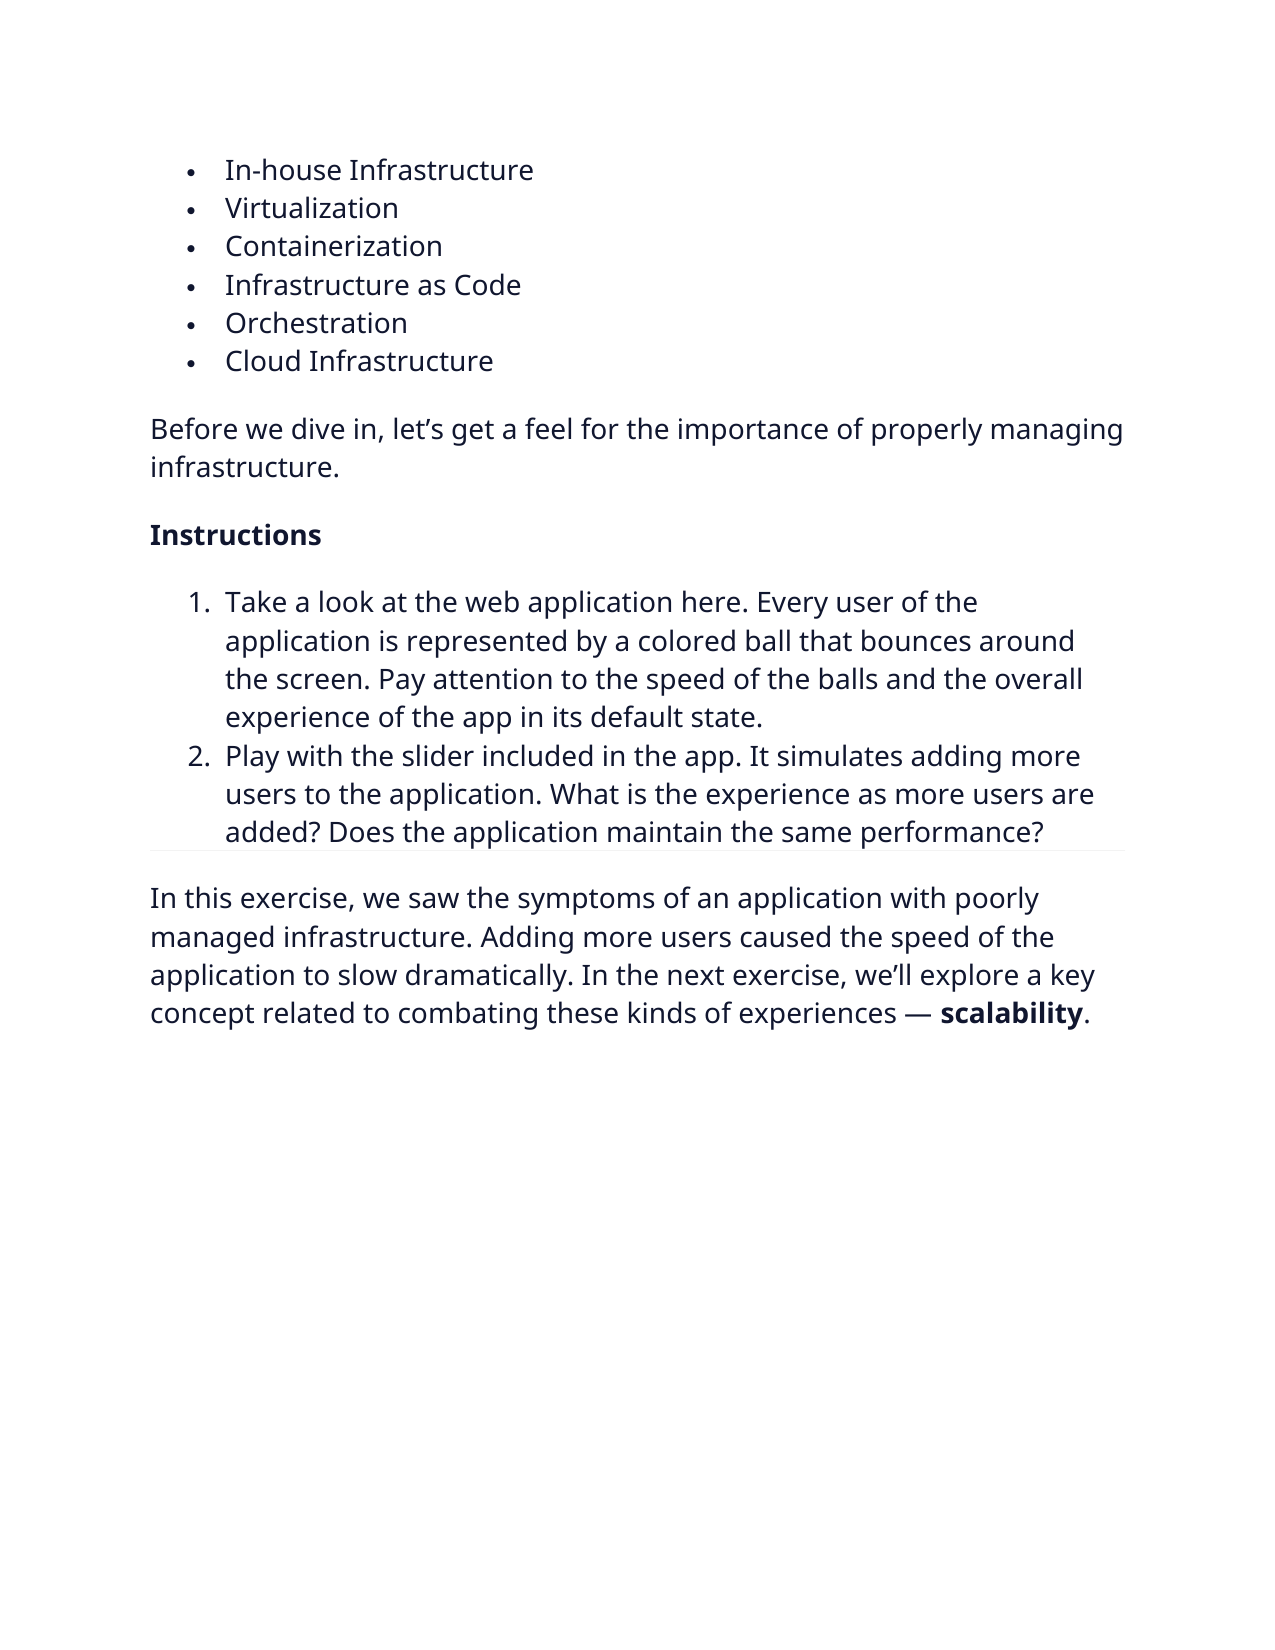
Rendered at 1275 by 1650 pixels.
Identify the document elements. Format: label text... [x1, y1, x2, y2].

text Before we dive in, let’s get a feel for the importance of properly managing infrastructure. [150, 409, 1125, 486]
list Orchestration [187, 303, 1125, 342]
list Cloud Infrastructure [187, 342, 1125, 380]
text In this exercise, we saw the symptoms of an application with poorly managed infrastructure. Adding more users caused the speed of the application to slow dramatically. In the next exercise, we’ll explore a key concept related to combating these kinds of experiences — scalability. [150, 879, 1125, 1032]
list Play with the slider included in the app. It simulates adding more users to the application. What is the experience as more users are added? Does the application maintain the same performance? [187, 736, 1125, 850]
list In-house Infrastructure [187, 150, 1125, 188]
list Containerization [187, 227, 1125, 265]
list Take a look at the web application here. Every user of the application is represented by a colored ball that bounces around the screen. Pay attention to the speed of the balls and the overall experience of the app in its default state. [187, 582, 1125, 736]
list Infrastructure as Code [187, 265, 1125, 303]
text Instructions [150, 515, 1125, 553]
list Virtualization [187, 188, 1125, 227]
